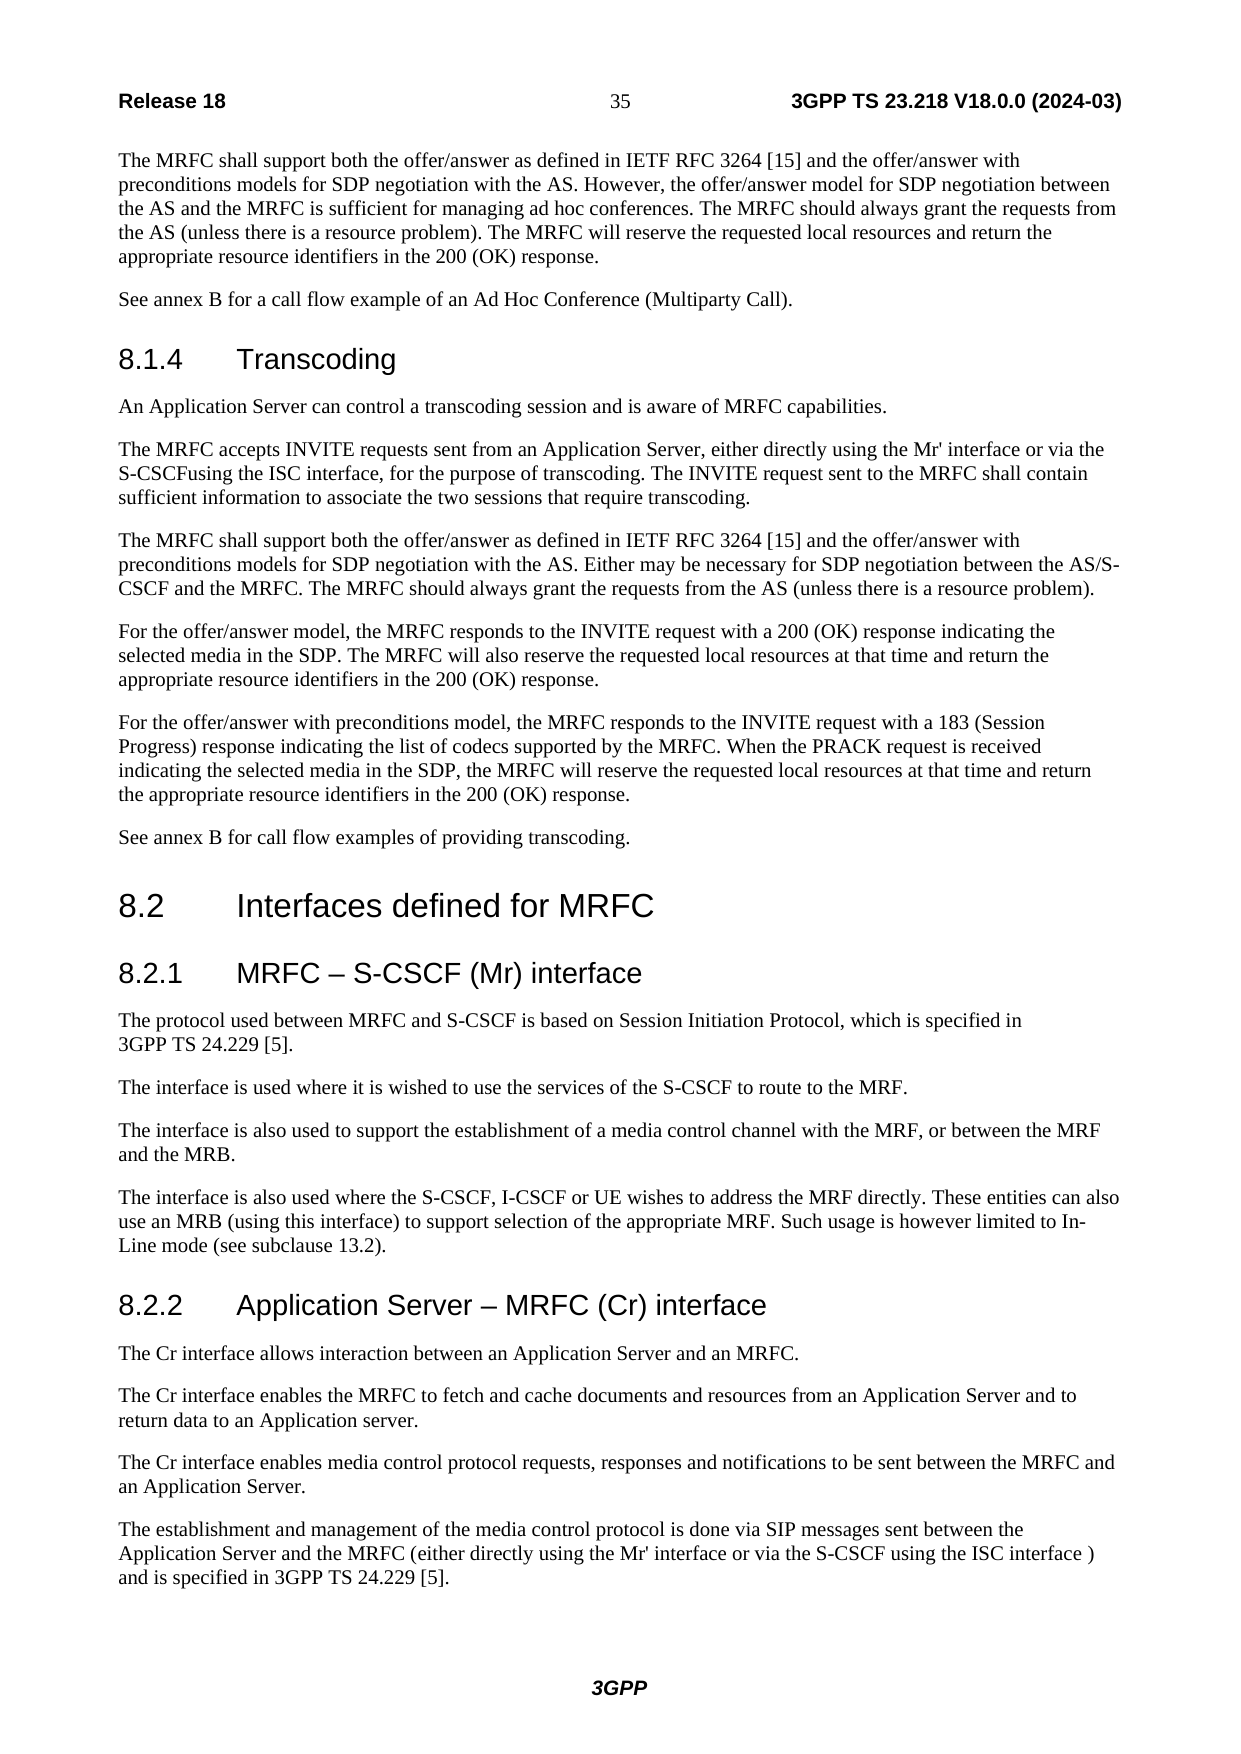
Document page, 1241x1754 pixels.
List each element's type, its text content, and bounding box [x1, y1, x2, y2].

text The Cr interface enables the MRFC to fetch and cache documents and resources from an Application Server and to return data to an Application server. [118, 1383, 1122, 1432]
text The interface is also used to support the establishment of a media control channel with the MRF, or between the MRF and the MRB. [118, 1118, 1122, 1166]
text The protocol used between MRFC and S-CSCF is based on Session Initiation Protocol, which is specified in 3GPP TS 24.229 [5]. [118, 1008, 1122, 1056]
text The MRFC shall support both the offer/answer as defined in IETF RFC 3264 [15] and the offer/answer with preconditions models for SDP negotiation with the AS. However, the offer/answer model for SDP negotiation between the AS and the MRFC is sufficient for managing ad hoc conferences. The MRFC should always grant the requests from the AS (unless there is a resource problem). The MRFC will reserve the requested local resources and return the appropriate resource identifiers in the 200 (OK) response. [118, 147, 1122, 268]
subtitle 8.2.1 MRFC – S-CSCF (Mr) interface [118, 956, 1122, 989]
text See annex B for a call flow example of an Ad Hoc Conference (Multiparty Call). [118, 287, 1122, 311]
text The establishment and management of the media control protocol is done via SIP messages sent between the Application Server and the MRFC (either directly using the Mr' interface or via the S-CSCF using the ISC interface ) and is specified in 3GPP TS 24.229 [5]. [118, 1517, 1122, 1589]
text The interface is also used where the S-CSCF, I-CSCF or UE wishes to address the MRF directly. These entities can also use an MRB (using this interface) to support selection of the appropriate MRF. Such usage is however limited to In-Line mode (see subclause 13.2). [118, 1185, 1122, 1257]
text For the offer/answer model, the MRFC responds to the INVITE request with a 200 (OK) response indicating the selected media in the SDP. The MRFC will also reserve the requested local resources at that time and return the appropriate resource identifiers in the 200 (OK) response. [118, 619, 1122, 691]
subtitle 8.1.4 Transcoding [118, 342, 1122, 375]
text The Cr interface allows interaction between an Application Server and an MRFC. [118, 1341, 1122, 1365]
subtitle 8.2 Interfaces defined for MRFC [118, 886, 1122, 925]
subtitle 8.2.2 Application Server – MRFC (Cr) interface [118, 1288, 1122, 1322]
text An Application Server can control a transcoding session and is aware of MRFC capabilities. [118, 394, 1122, 418]
text See annex B for call flow examples of providing transcoding. [118, 825, 1122, 849]
text The Cr interface enables media control protocol requests, responses and notifications to be sent between the MRFC and an Application Server. [118, 1450, 1122, 1498]
text The MRFC shall support both the offer/answer as defined in IETF RFC 3264 [15] and the offer/answer with preconditions models for SDP negotiation with the AS. Either may be necessary for SDP negotiation between the AS/S-CSCF and the MRFC. The MRFC should always grant the requests from the AS (unless there is a resource problem). [118, 528, 1122, 600]
text The interface is used where it is wished to use the services of the S-CSCF to route to the MRF. [118, 1075, 1122, 1099]
text The MRFC accepts INVITE requests sent from an Application Server, either directly using the Mr' interface or via the S-CSCFusing the ISC interface, for the purpose of transcoding. The INVITE request sent to the MRFC shall contain sufficient information to associate the two sessions that require transcoding. [118, 437, 1122, 509]
text For the offer/answer with preconditions model, the MRFC responds to the INVITE request with a 183 (Session Progress) response indicating the list of codecs supported by the MRFC. When the PRACK request is received indicating the selected media in the SDP, the MRFC will reserve the requested local resources at that time and return the appropriate resource identifiers in the 200 (OK) response. [118, 710, 1122, 806]
